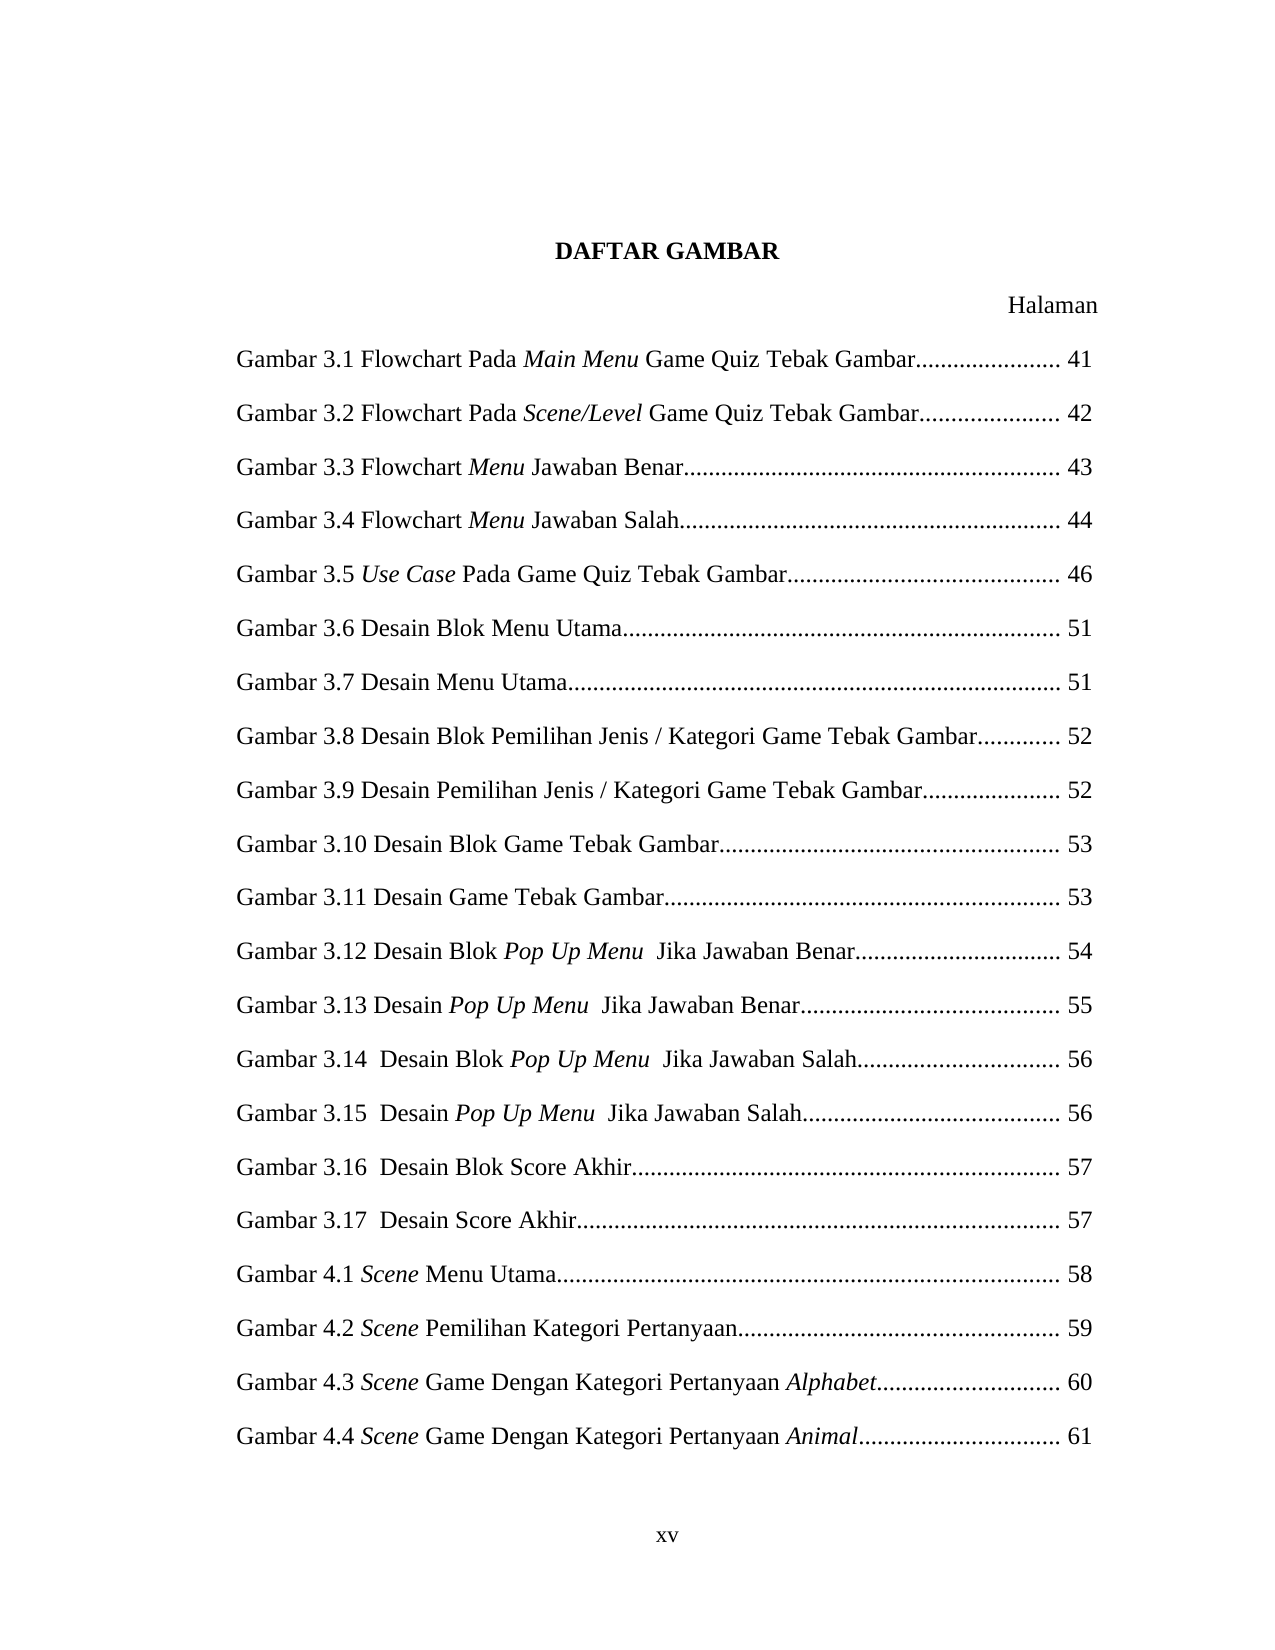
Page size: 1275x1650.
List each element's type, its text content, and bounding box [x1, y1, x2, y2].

text Gambar 4.4 Scene Game Dengan Kategori Pertanyaan Animal 61 [236, 1421, 1098, 1450]
text Gambar 3.8 Desain Blok Pemilihan Jenis / Kategori Game Tebak Gambar 52 [236, 721, 1098, 750]
text Gambar 4.2 Scene Pemilihan Kategori Pertanyaan 59 [236, 1313, 1098, 1342]
text Gambar 3.16 Desain Blok Score Akhir 57 [236, 1152, 1098, 1181]
text Gambar 4.1 Scene Menu Utama 58 [236, 1259, 1098, 1288]
text Gambar 3.3 Flowchart Menu Jawaban Benar 43 [236, 452, 1098, 480]
text Gambar 3.17 Desain Score Akhir 57 [236, 1206, 1098, 1234]
text DAFTAR GAMBAR [236, 236, 1098, 265]
text Gambar 3.6 Desain Blok Menu Utama 51 [236, 613, 1098, 642]
text Gambar 3.2 Flowchart Pada Scene/Level Game Quiz Tebak Gambar 42 [236, 398, 1098, 427]
text Gambar 4.3 Scene Game Dengan Kategori Pertanyaan Alphabet 60 [236, 1367, 1098, 1396]
text Gambar 3.12 Desain Blok Pop Up Menu Jika Jawaban Benar 54 [236, 936, 1098, 965]
text Gambar 3.10 Desain Blok Game Tebak Gambar 53 [236, 829, 1098, 857]
text Gambar 3.5 Use Case Pada Game Quiz Tebak Gambar 46 [236, 559, 1098, 588]
text Gambar 3.4 Flowchart Menu Jawaban Salah 44 [236, 506, 1098, 534]
text Gambar 3.9 Desain Pemilihan Jenis / Kategori Game Tebak Gambar 52 [236, 775, 1098, 803]
text Gambar 3.11 Desain Game Tebak Gambar 53 [236, 882, 1098, 911]
text Gambar 3.7 Desain Menu Utama 51 [236, 667, 1098, 696]
text Gambar 3.13 Desain Pop Up Menu Jika Jawaban Benar 55 [236, 990, 1098, 1019]
text Gambar 3.14 Desain Blok Pop Up Menu Jika Jawaban Salah 56 [236, 1044, 1098, 1073]
text Halaman [236, 290, 1098, 319]
text Gambar 3.1 Flowchart Pada Main Menu Game Quiz Tebak Gambar 41 [236, 344, 1098, 373]
text Gambar 3.15 Desain Pop Up Menu Jika Jawaban Salah 56 [236, 1098, 1098, 1127]
